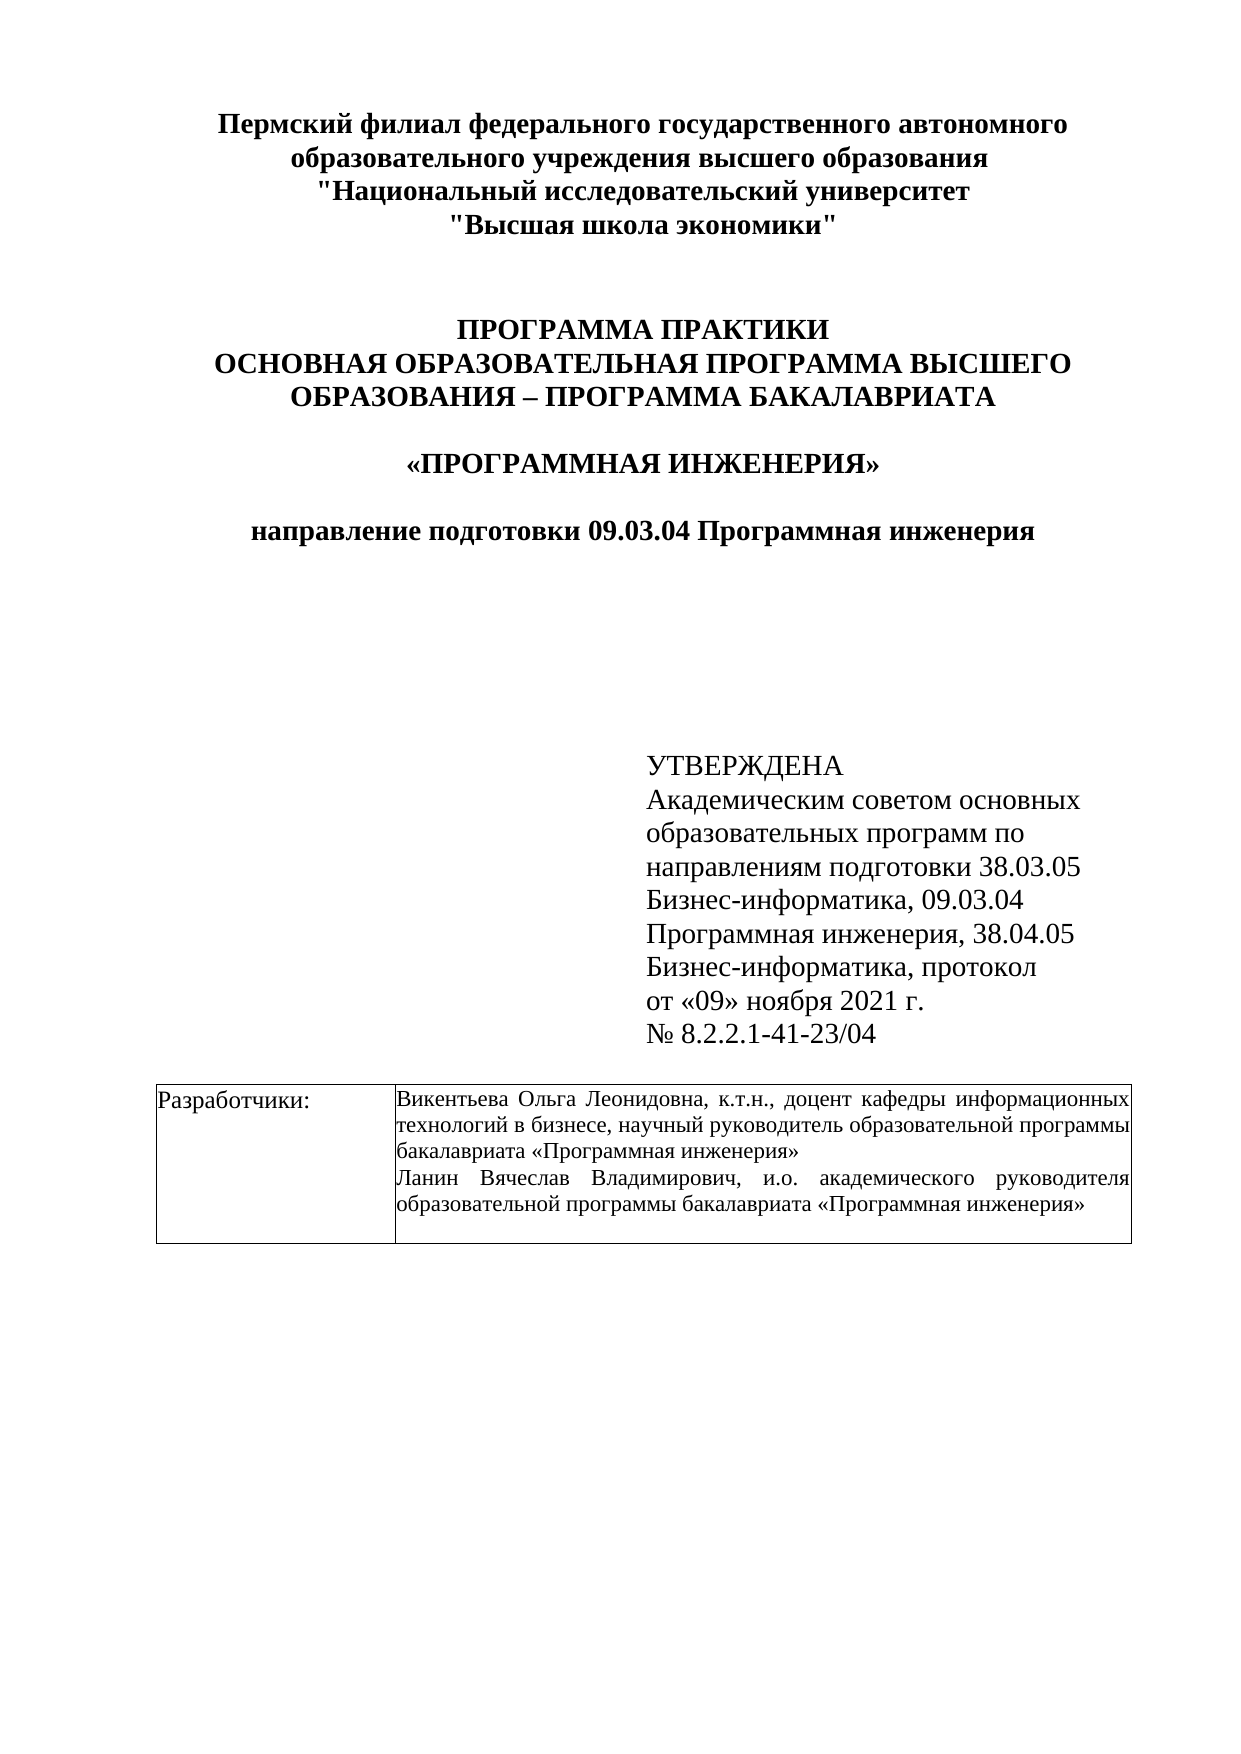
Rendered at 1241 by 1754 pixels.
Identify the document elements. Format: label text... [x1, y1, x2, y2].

text ПРОГРАММА ПРАКТИКИ [144, 312, 1142, 346]
text ОСНОВНАЯ ОБРАЗОВАТЕЛЬНАЯ ПРОГРАММА ВЫСШЕГО ОБРАЗОВАНИЯ – ПРОГРАММА БАКАЛАВРИАТА [144, 346, 1142, 413]
text Академическим советом основных образовательных программ по направлениям подготовки 38.03.05 Бизнес-информатика, 09.03.04 Программная инженерия, 38.04.05 Бизнес-информатика, протокол от «09» ноября 2021 г. № 8.2.2.1-41-23/04 [646, 782, 1142, 1050]
text направление подготовки 09.03.04 Программная инженерия [144, 513, 1142, 547]
text «ПРОГРАММНАЯ ИНЖЕНЕРИЯ» [144, 446, 1142, 480]
text УТВЕРЖДЕНА [646, 748, 1142, 782]
table_header Разработчики: [157, 1085, 395, 1243]
text Пермский филиал федерального государственного автономного образовательного учреждения высшего образования "Национальный исследовательский университет [144, 106, 1142, 207]
text "Высшая школа экономики" [144, 207, 1142, 240]
table_header Викентьева Ольга Леонидовна, к.т.н., доцент кафедры информационных технологий в бизнесе, научный руководитель образовательной программы бакалавриата «Программная инженерия» Ланин Вячеслав Владимирович, и.о. академического руководителя образовательной программы бакалавриата «Программная инженерия» [396, 1085, 1131, 1243]
